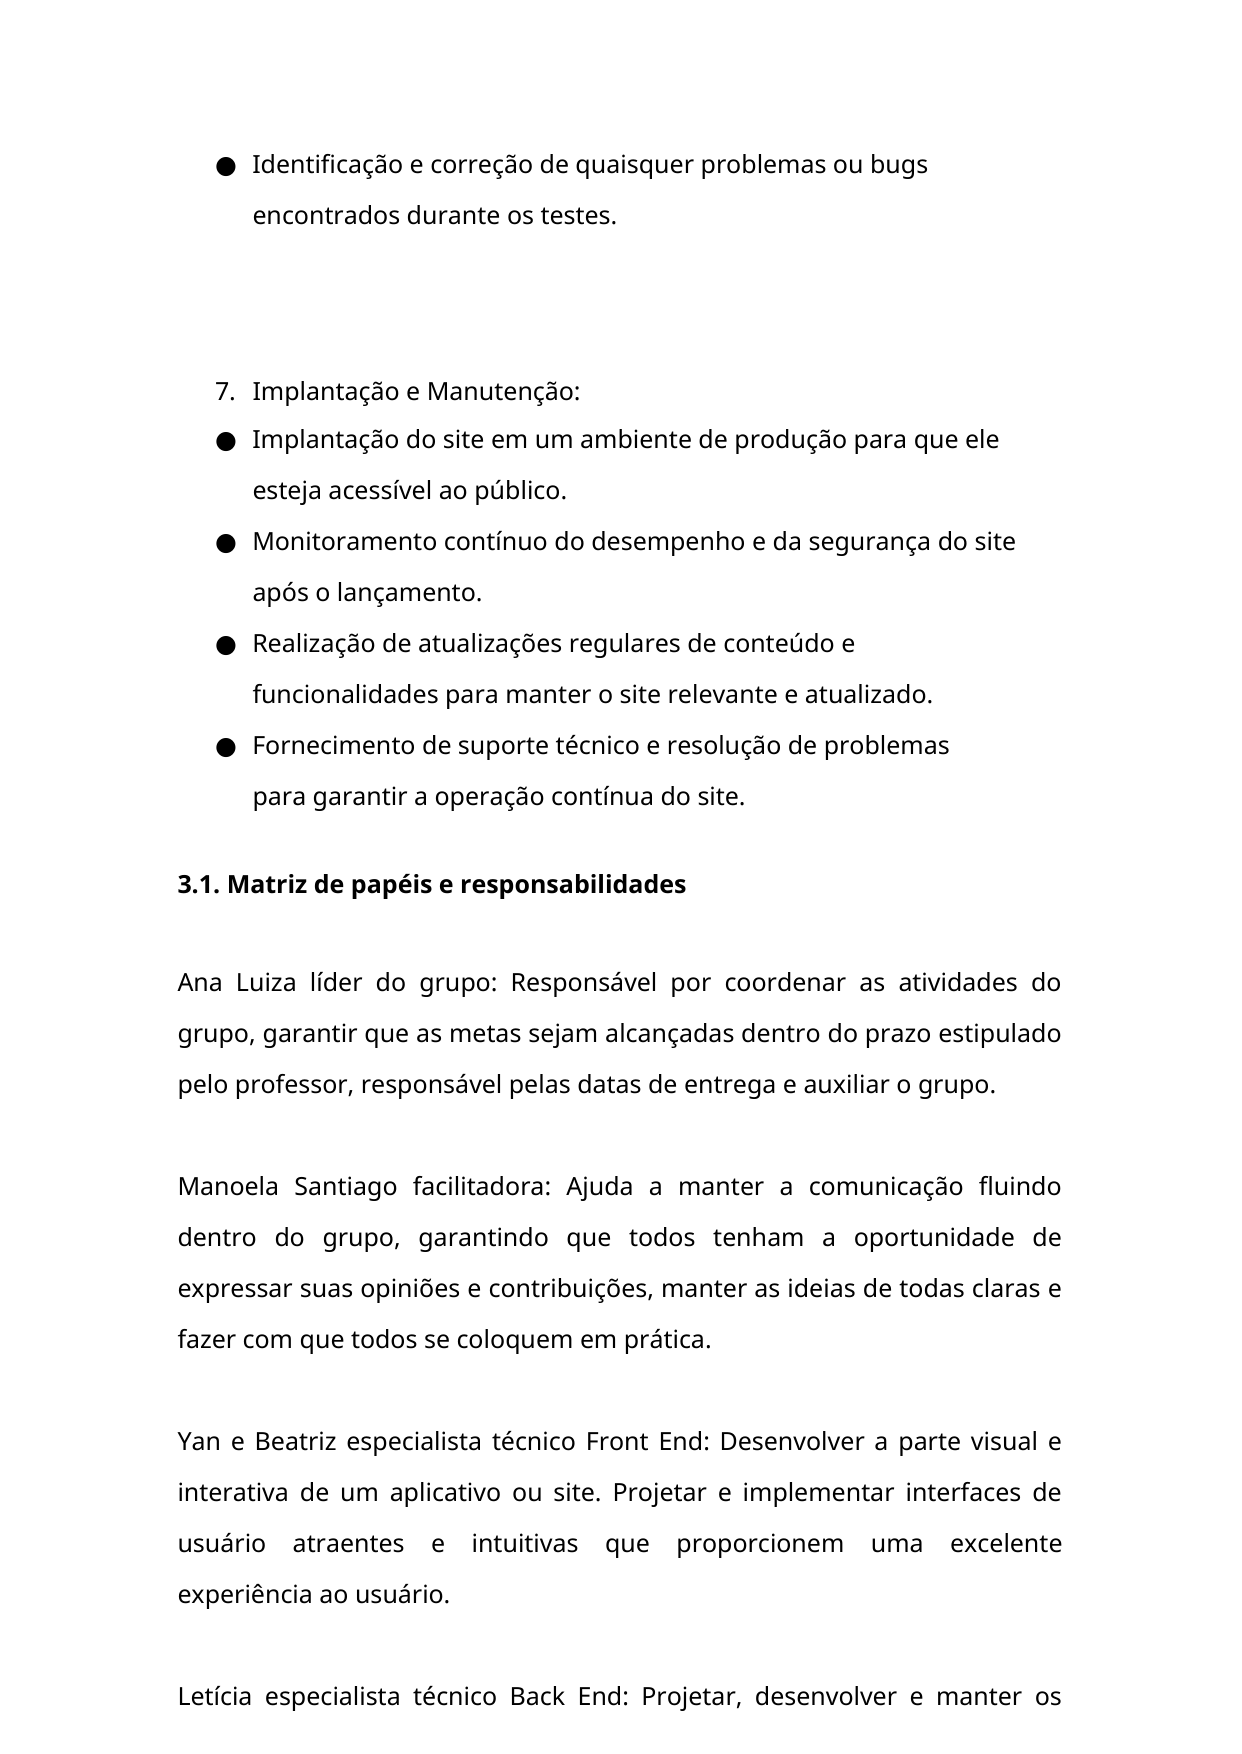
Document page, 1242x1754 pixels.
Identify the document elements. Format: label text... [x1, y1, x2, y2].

list Implantação e Manutenção: [215, 373, 1225, 407]
list Realização de atualizações regulares de conteúdo e funcionalidades para manter o site relevante e atualizado. [215, 626, 1014, 711]
text Ana Luiza líder do grupo: Responsável por coordenar as atividades do grupo, garantir que as metas sejam alcançadas dentro do prazo estipulado pelo professor, responsável pelas datas de entrega e auxiliar o grupo. [177, 964, 1063, 1101]
list Fornecimento de suporte técnico e resolução de problemas para garantir a operação contínua do site. [215, 728, 976, 813]
list Monitoramento contínuo do desempenho e da segurança do site após o lançamento. [215, 524, 1047, 609]
list Implantação do site em um ambiente de produção para que ele esteja acessível ao público. [215, 422, 1042, 507]
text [177, 1679, 1063, 1713]
list Identificação e correção de quaisquer problemas ou bugs encontrados durante os testes. [215, 147, 1037, 232]
text Manoela Santiago facilitadora: Ajuda a manter a comunicação fluindo dentro do grupo, garantindo que todos tenham a oportunidade de expressar suas opiniões e contribuições, manter as ideias de todas claras e fazer com que todos se coloquem em prática. [177, 1169, 1063, 1356]
text Yan e Beatriz especialista técnico Front End: Desenvolver a parte visual e interativa de um aplicativo ou site. Projetar e implementar interfaces de usuário atraentes e intuitivas que proporcionem uma excelente experiência ao usuário. [177, 1424, 1063, 1611]
subtitle 3.1. Matriz de papéis e responsabilidades [177, 867, 1225, 901]
